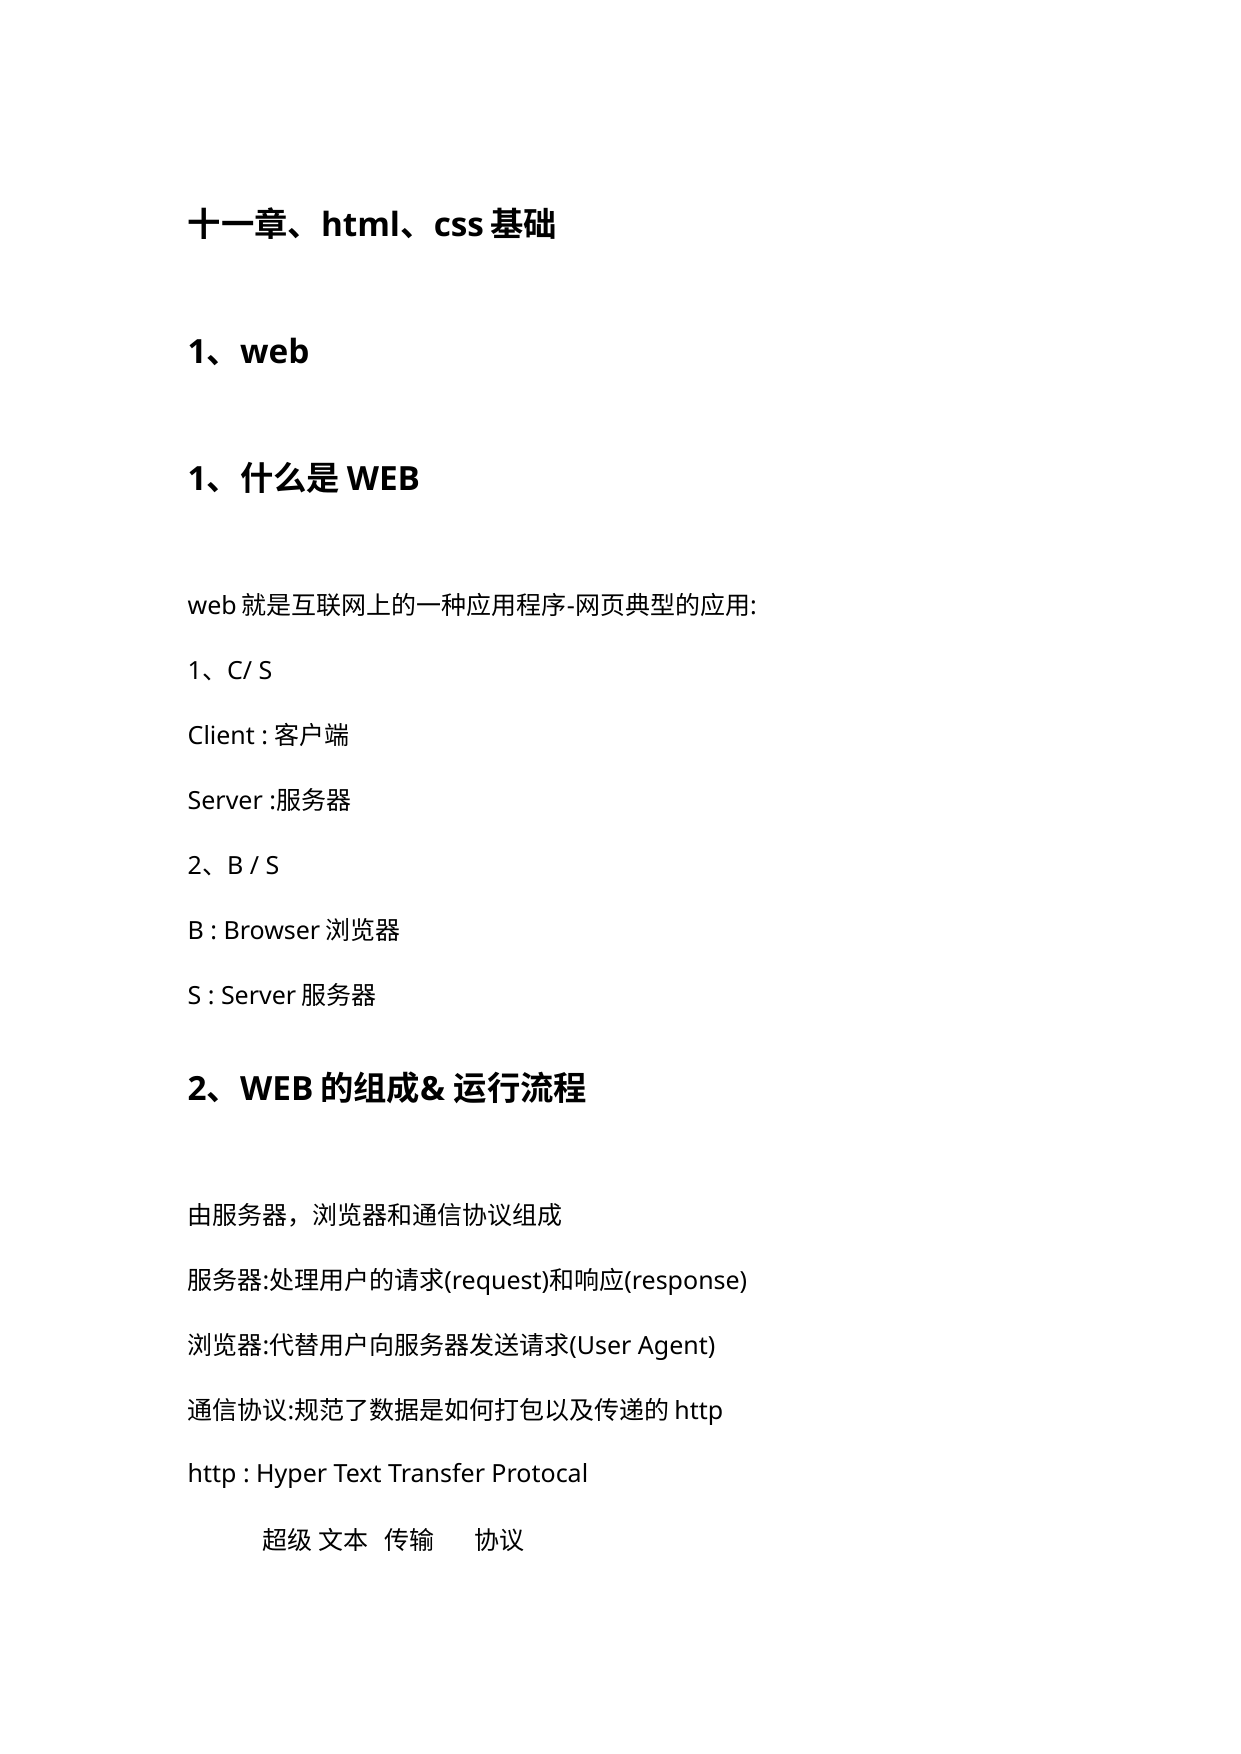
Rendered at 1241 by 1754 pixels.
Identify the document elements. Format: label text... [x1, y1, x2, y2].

text 服务器:处理用户的请求(request)和响应(response) [187, 1246, 1053, 1311]
text http : Hyper Text Transfer Protocal [187, 1441, 1053, 1506]
text Server :服务器 [187, 766, 1053, 831]
subtitle 1、web [187, 316, 1053, 381]
subtitle 2、WEB的组成& 运行流程 [187, 1053, 1053, 1118]
text 通信协议:规范了数据是如何打包以及传递的http [187, 1376, 1053, 1441]
text 超级 文本 传输 协议 [187, 1506, 1053, 1571]
text B : Browser浏览器 [187, 896, 1053, 961]
text 浏览器:代替用户向服务器发送请求(User Agent) [187, 1311, 1053, 1376]
text web就是互联网上的一种应用程序-网页典型的应用: [187, 571, 1053, 636]
subtitle 十一章、html、css基础 [187, 189, 1053, 254]
text 1、C/ S [187, 636, 1053, 701]
text Client : 客户端 [187, 701, 1053, 766]
text 由服务器，浏览器和通信协议组成 [187, 1181, 1053, 1246]
text S : Server服务器 [187, 961, 1053, 1026]
subtitle 1、什么是WEB [187, 444, 1053, 509]
text 2、B / S [187, 831, 1053, 896]
